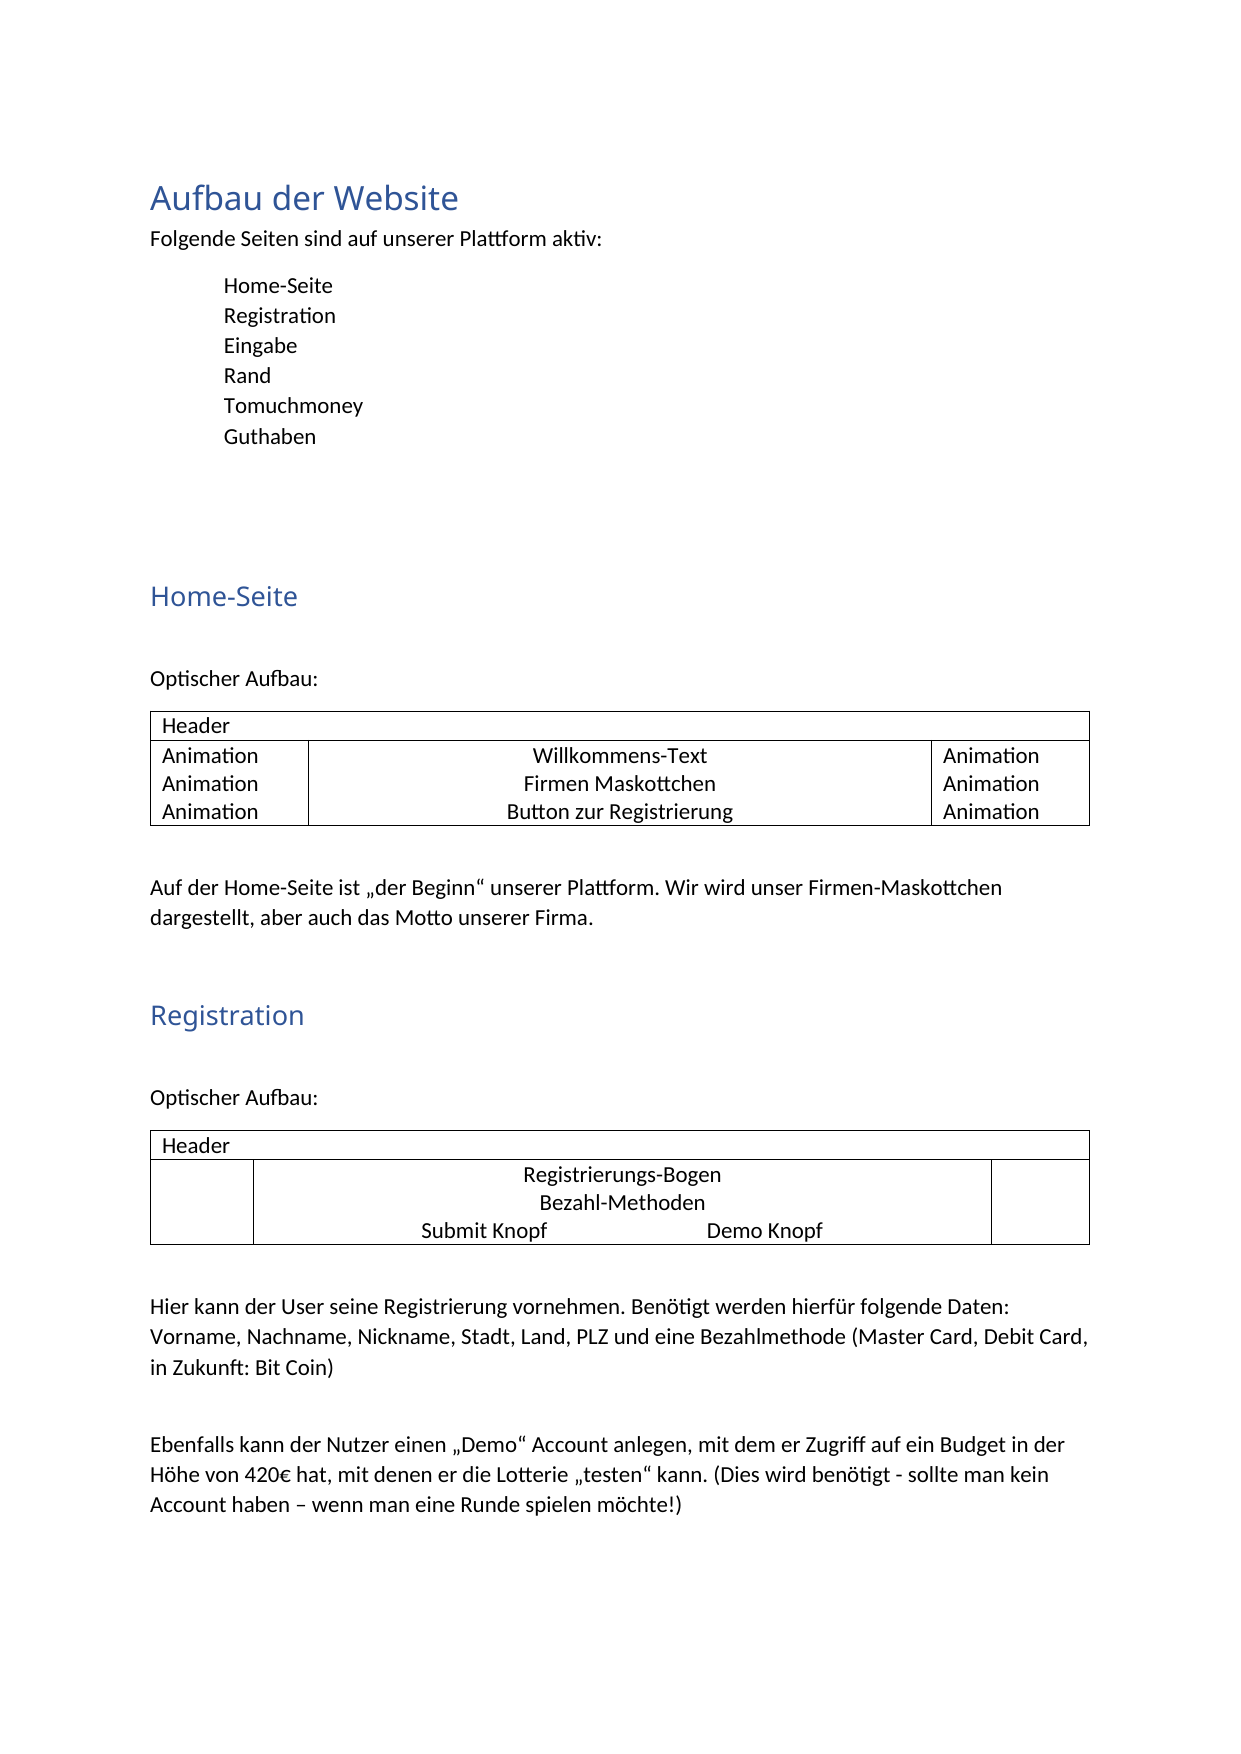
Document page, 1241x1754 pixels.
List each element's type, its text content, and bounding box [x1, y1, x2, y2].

table_cell [151, 1160, 253, 1244]
text Vorname, Nachname, Nickname, Stadt, Land, PLZ und eine Bezahlmethode (Master Card, Debit Card, in Zukunft: Bit Coin) [150, 1322, 1090, 1381]
text Registration [224, 301, 1090, 329]
table_header Header [151, 712, 1089, 740]
table_header Header [151, 1131, 1089, 1159]
text Tomuchmoney [224, 392, 1090, 420]
text Eingabe [224, 331, 1090, 359]
table_cell Animation Animation Animation [151, 741, 308, 825]
text Hier kann der User seine Registrierung vornehmen. Benötigt werden hierfür folgende Daten: [150, 1292, 1090, 1320]
text Rand [224, 361, 1090, 389]
text Home-Seite [224, 271, 1090, 299]
text Optischer Aufbau: [150, 1083, 1090, 1111]
text Ebenfalls kann der Nutzer einen „Demo“ Account anlegen, mit dem er Zugriff auf ein Budget in der Höhe von 420€ hat, mit denen er die Lotterie „testen“ kann. (Dies wird benötigt - sollte man kein Account haben – wenn man eine Runde spielen möchte!) [150, 1430, 1090, 1518]
table_cell Registrierungs-Bogen Bezahl-Methoden Submit Knopf Demo Knopf [254, 1160, 991, 1244]
text Folgende Seiten sind auf unserer Plattform aktiv: [150, 224, 1090, 252]
subtitle Aufbau der Website [150, 175, 1090, 220]
subtitle Registration [150, 997, 1090, 1033]
text Guthaben [224, 422, 1090, 450]
text Auf der Home-Seite ist „der Beginn“ unserer Plattform. Wir wird unser Firmen-Maskottchen dargestellt, aber auch das Motto unserer Firma. [150, 873, 1090, 931]
table_cell Animation Animation Animation [932, 741, 1089, 825]
table_cell Willkommens-Text Firmen Maskottchen Button zur Registrierung [309, 741, 931, 825]
text Optischer Aufbau: [150, 664, 1090, 692]
table_cell [992, 1160, 1089, 1244]
subtitle Home-Seite [150, 577, 1090, 614]
